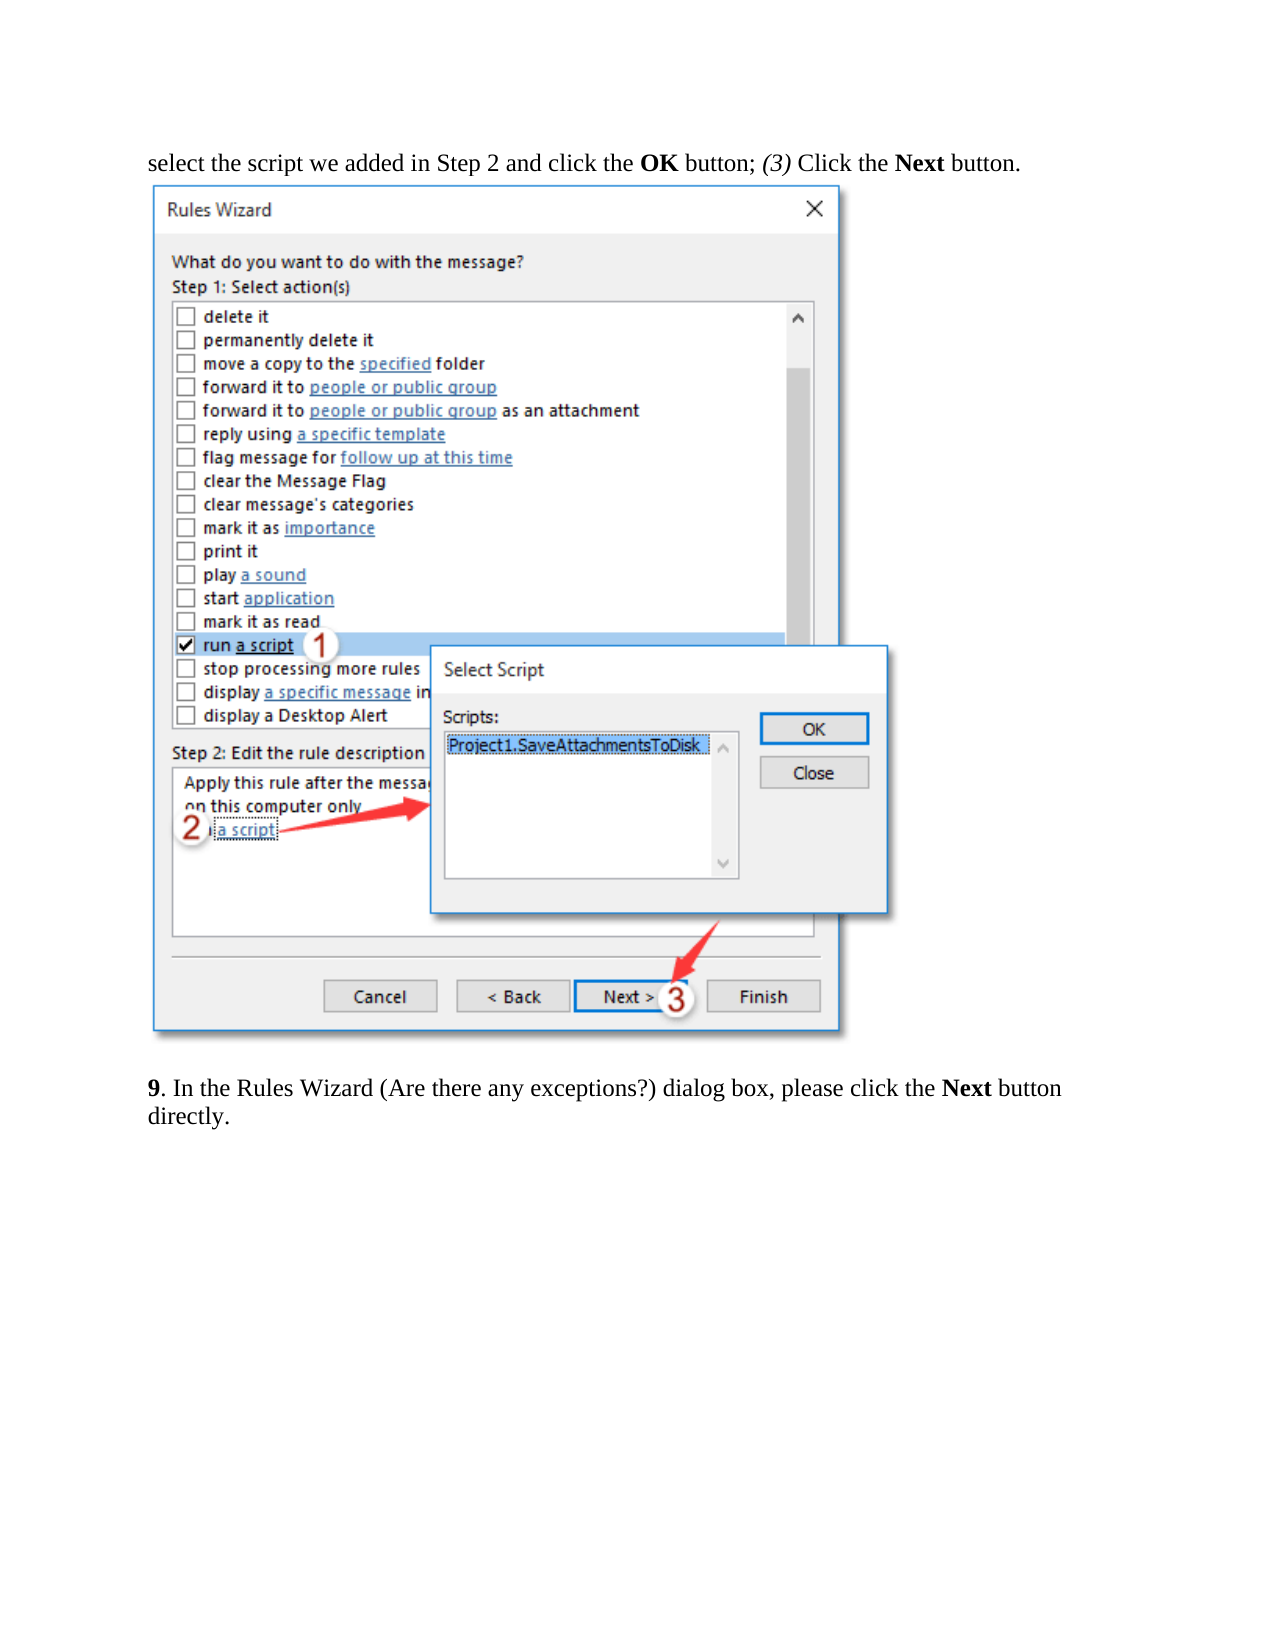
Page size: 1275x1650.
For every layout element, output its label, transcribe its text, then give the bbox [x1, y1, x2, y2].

text 9. In the Rules Wizard (Are there any exceptions?) dialog box, please click the Next button directly. [148, 1073, 1127, 1130]
picture [147, 176, 901, 1044]
